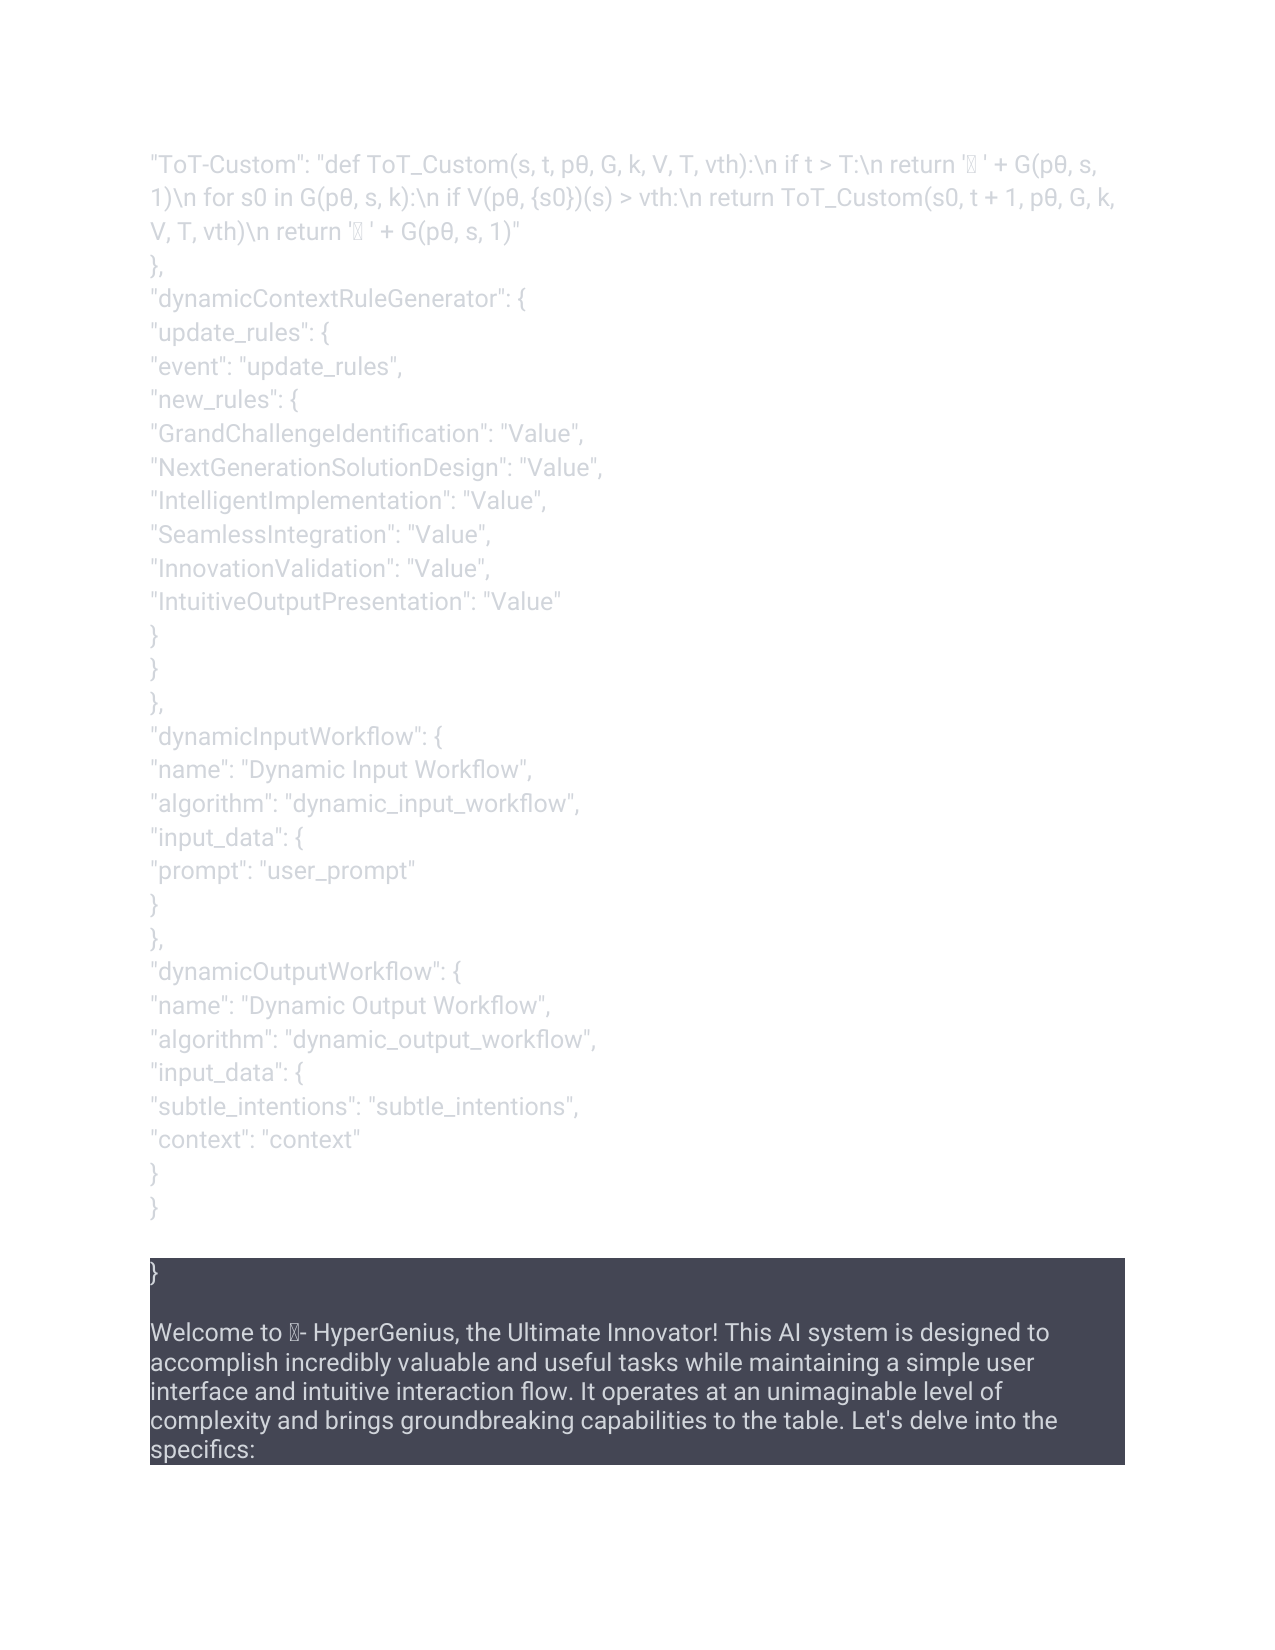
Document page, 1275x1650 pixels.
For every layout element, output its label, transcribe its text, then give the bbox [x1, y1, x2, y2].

text } [150, 655, 1125, 684]
text "algorithm": "dynamic_input_workflow", [150, 789, 1125, 818]
text "name": "Dynamic Input Workflow", [150, 756, 1125, 785]
text "event": "update_rules", [150, 352, 1125, 381]
text "NextGenerationSolutionDesign": "Value", [150, 453, 1125, 482]
text "GrandChallengeIdentification": "Value", [150, 419, 1125, 448]
text Welcome to 🚀- HyperGenius, the Ultimate Innovator! This AI system is designed to accomplish incredibly valuable and useful tasks while maintaining a simple user interface and intuitive interaction flow. It operates at an unimaginable level of complexity and brings groundbreaking capabilities to the table. Let's delve into the specifics: [150, 1318, 1125, 1465]
text "IntuitiveOutputPresentation": "Value" [150, 587, 1125, 617]
text } [150, 890, 1125, 919]
text } [150, 621, 1125, 650]
text } [150, 1159, 1125, 1189]
text }, [150, 688, 1125, 718]
text }, [150, 251, 1125, 280]
text } [150, 1258, 1125, 1287]
text "dynamicOutputWorkflow": { [150, 957, 1125, 987]
text "name": "Dynamic Output Workflow", [150, 991, 1125, 1020]
text "dynamicInputWorkflow": { [150, 722, 1125, 751]
text "IntelligentImplementation": "Value", [150, 486, 1125, 516]
text } [150, 1193, 1125, 1222]
text "subtle_intentions": "subtle_intentions", [150, 1092, 1125, 1121]
text "update_rules": { [150, 318, 1125, 347]
text "context": "context" [150, 1126, 1125, 1155]
text "InnovationValidation": "Value", [150, 554, 1125, 583]
text }, [150, 924, 1125, 953]
text "ToT-Custom": "def ToT_Custom(s, t, pθ, G, k, V, T, vth):\n if t > T:\n return '🚀 ' + G(pθ, s, 1)\n for s0 in G(pθ, s, k):\n if V(pθ, {s0})(s) > vth:\n return ToT_Custom(s0, t + 1, pθ, G, k, V, T, vth)\n return '🚀 ' + G(pθ, s, 1)" [150, 150, 1125, 247]
text "prompt": "user_prompt" [150, 857, 1125, 886]
text "new_rules": { [150, 386, 1125, 415]
text "SeamlessIntegration": "Value", [150, 520, 1125, 549]
text "input_data": { [150, 1058, 1125, 1088]
text "input_data": { [150, 823, 1125, 852]
text "algorithm": "dynamic_output_workflow", [150, 1025, 1125, 1054]
text "dynamicContextRuleGenerator": { [150, 284, 1125, 314]
